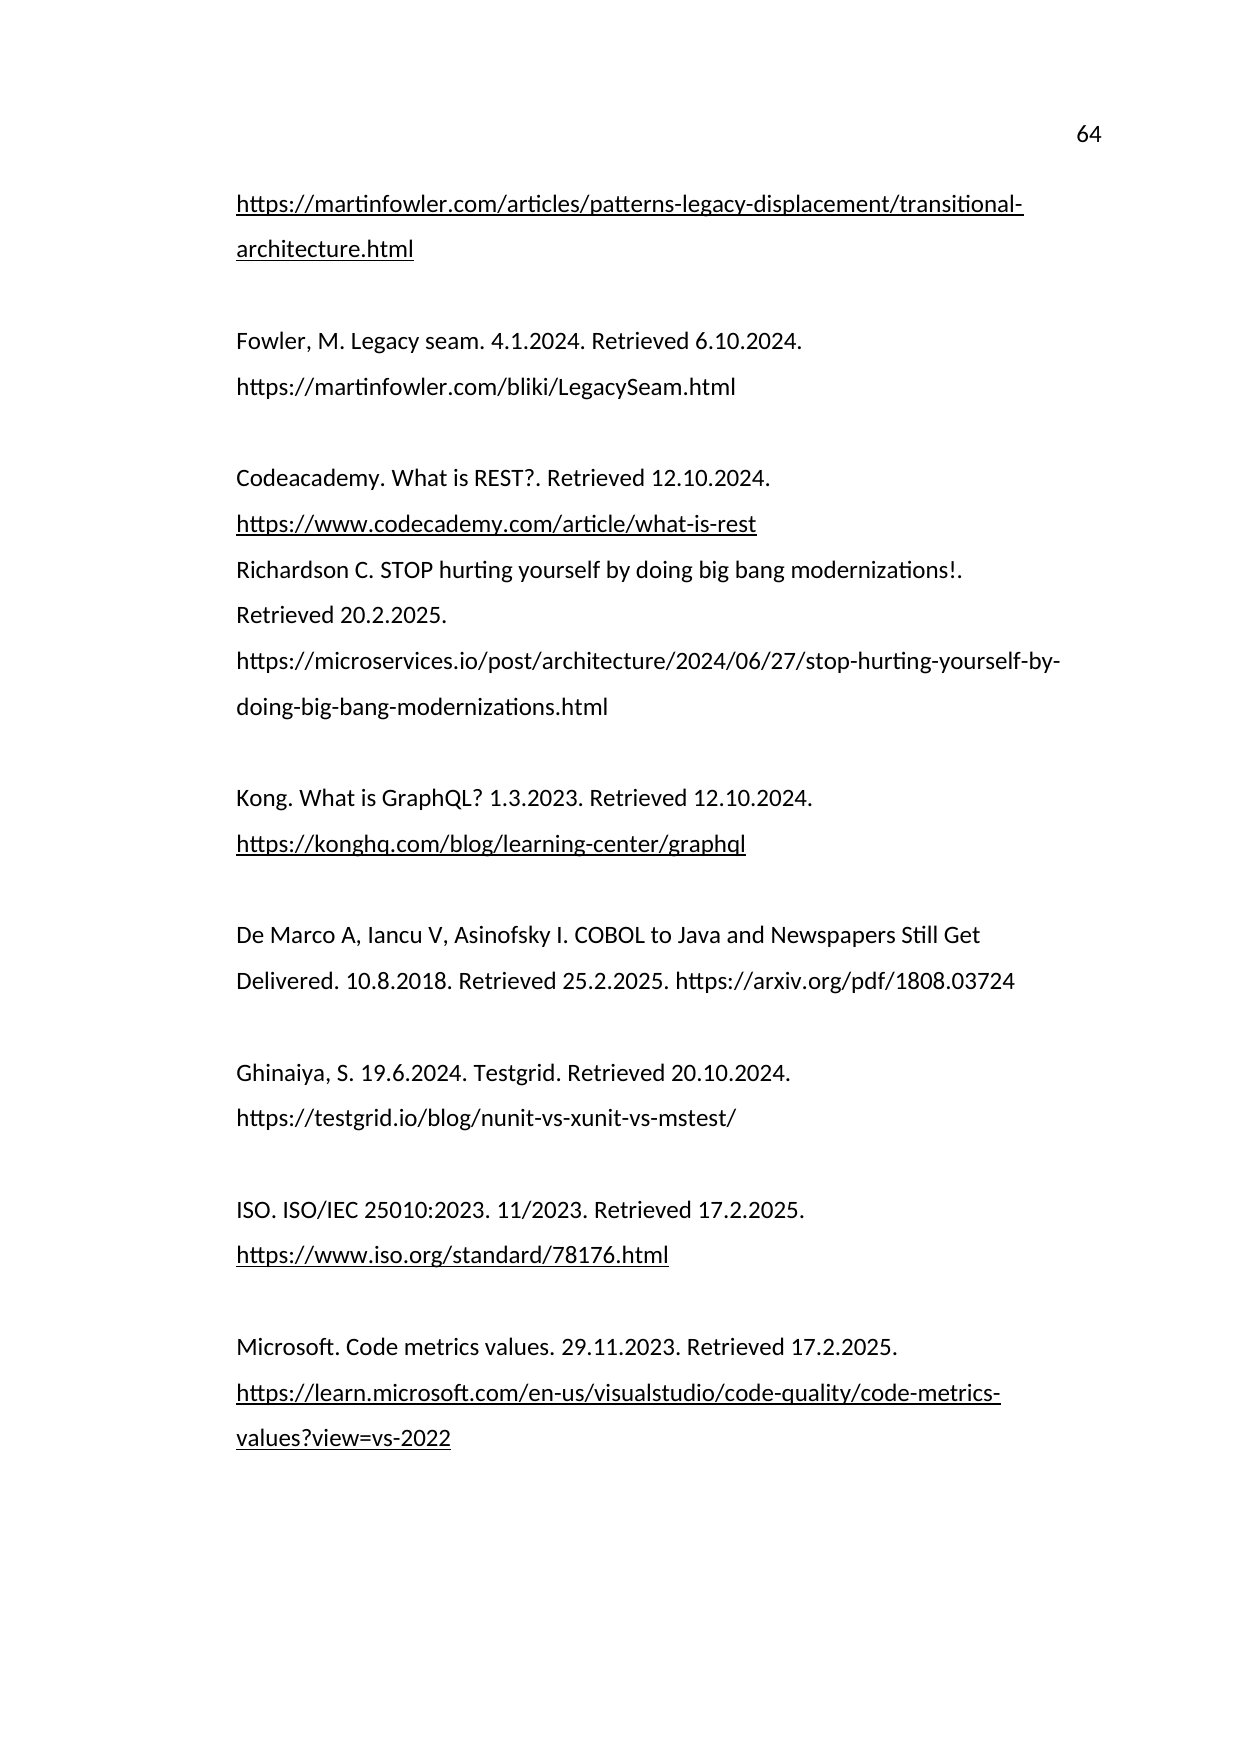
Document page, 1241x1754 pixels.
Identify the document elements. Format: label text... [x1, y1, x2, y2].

text Microsoft. Code metrics values. 29.11.2023. Retrieved 17.2.2025. https://learn.microsoft.com/en-us/visualstudio/code-quality/code-metrics-values?view=vs-2022 [236, 1331, 1063, 1453]
text De Marco A, Iancu V, Asinofsky I. COBOL to Java and Newspapers Still Get Delivered. 10.8.2018. Retrieved 25.2.2025. https://arxiv.org/pdf/1808.03724 [236, 919, 1063, 996]
text Codeacademy. What is REST?. Retrieved 12.10.2024. https://www.codecademy.com/article/what-is-rest [236, 462, 1063, 538]
text ISO. ISO/IEC 25010:2023. 11/2023. Retrieved 17.2.2025. https://www.iso.org/standard/78176.html [236, 1194, 1063, 1270]
text Fowler, M. Legacy seam. 4.1.2024. Retrieved 6.10.2024. https://martinfowler.com/bliki/LegacySeam.html [236, 325, 1063, 401]
text Kong. What is GraphQL? 1.3.2023. Retrieved 12.10.2024. https://konghq.com/blog/learning-center/graphql [236, 782, 1063, 859]
text Ghinaiya, S. 19.6.2024. Testgrid. Retrieved 20.10.2024. https://testgrid.io/blog/nunit-vs-xunit-vs-mstest/ [236, 1057, 1063, 1133]
text Richardson C. STOP hurting yourself by doing big bang modernizations!. Retrieved 20.2.2025. https://microservices.io/post/architecture/2024/06/27/stop-hurting-yourself-by-doing-big-bang-modernizations.html [236, 554, 1063, 721]
